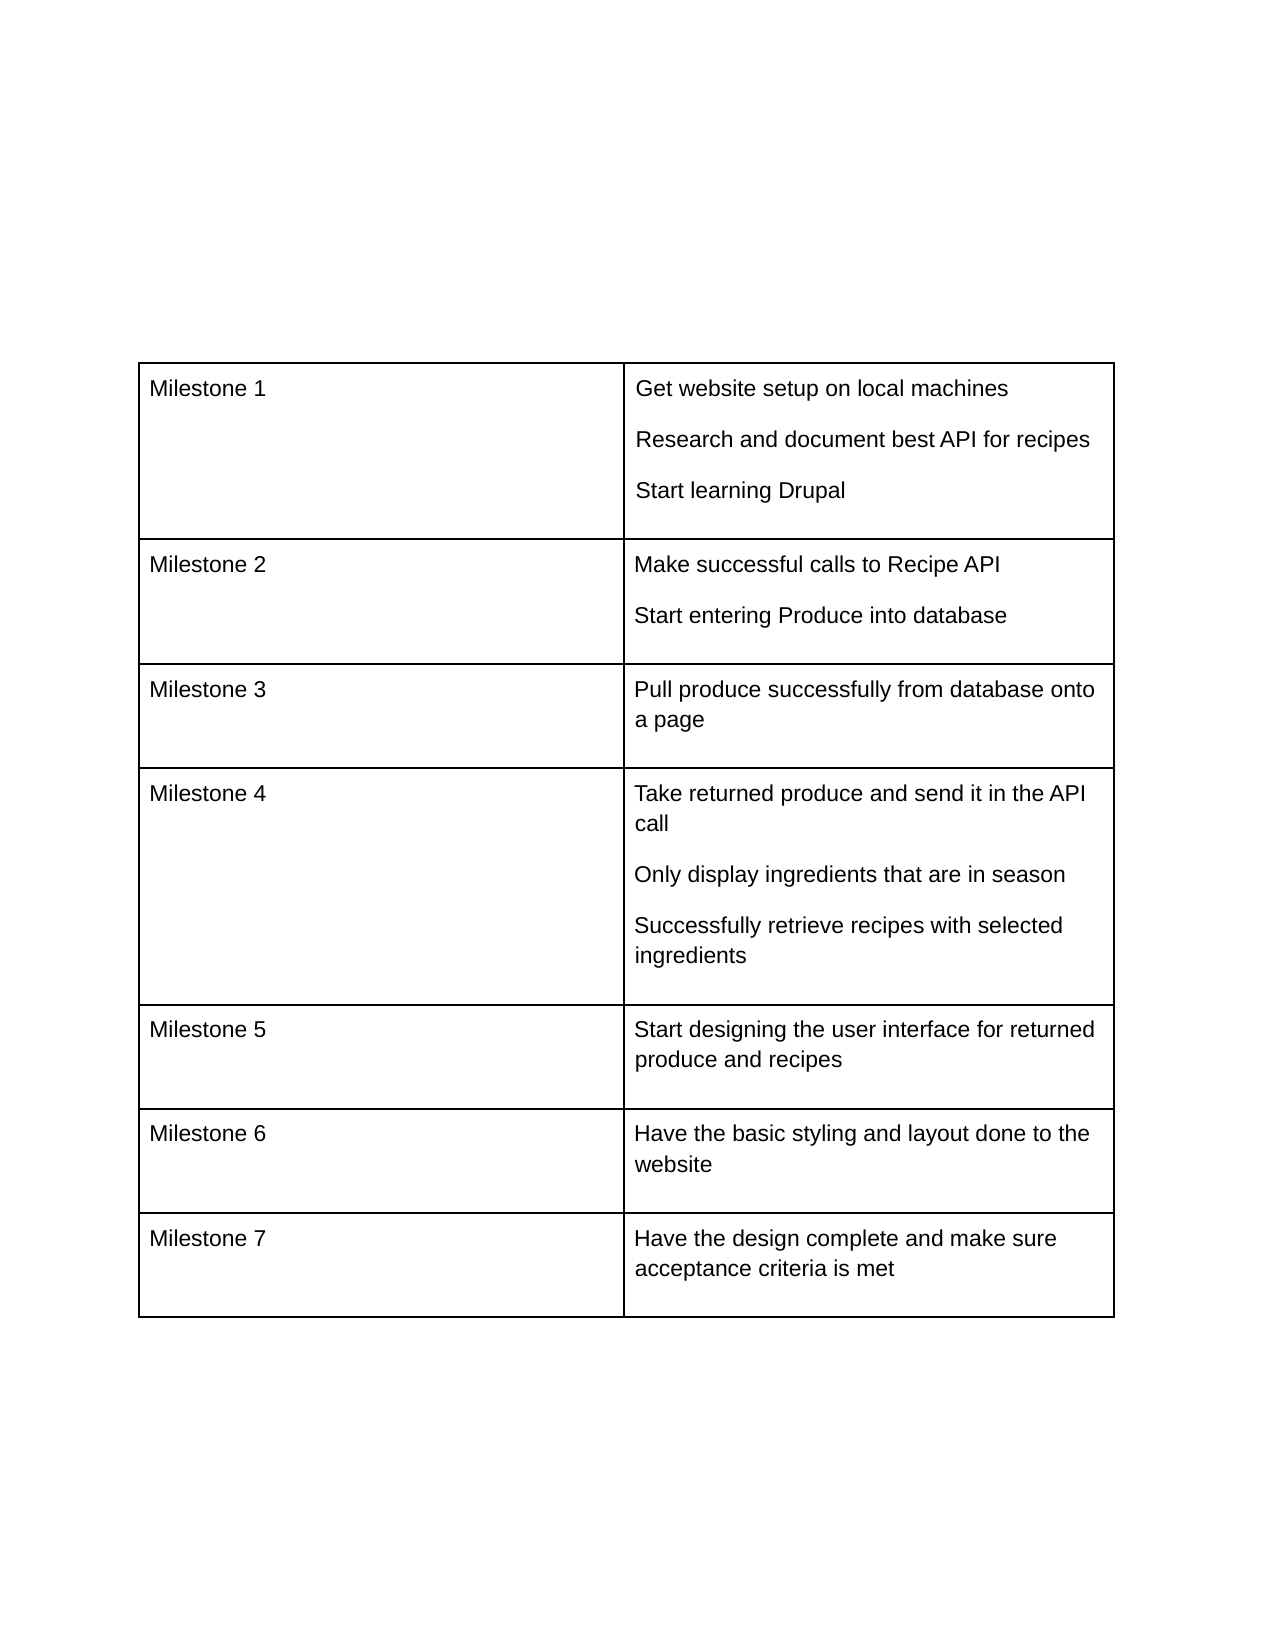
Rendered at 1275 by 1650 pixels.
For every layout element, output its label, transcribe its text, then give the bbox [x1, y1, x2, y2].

table_cell Milestone 4 [140, 769, 623, 1004]
table_header Milestone 1 [140, 364, 623, 538]
table_cell Milestone 5 [140, 1006, 623, 1108]
table_cell - Make successful calls to Recipe API - Start entering Produce into database [625, 540, 1113, 663]
table_cell - Start designing the user interface for returned produce and recipes [625, 1006, 1113, 1108]
table_header – Get website setup on local machines – Research and document best API for recipes – Start learning Drupal [625, 364, 1113, 538]
table_cell - Have the basic styling and layout done to the website [625, 1110, 1113, 1212]
table_cell Milestone 3 [140, 665, 623, 767]
table_cell Milestone 7 [140, 1214, 623, 1316]
table_cell Milestone 2 [140, 540, 623, 663]
table_cell - Have the design complete and make sure acceptance criteria is met [625, 1214, 1113, 1316]
table_cell Milestone 6 [140, 1110, 623, 1212]
table_cell - Take returned produce and send it in the API call - Only display ingredients that are in season - Successfully retrieve recipes with selected ingredients [625, 769, 1113, 1004]
table_cell - Pull produce successfully from database onto a page [625, 665, 1113, 767]
